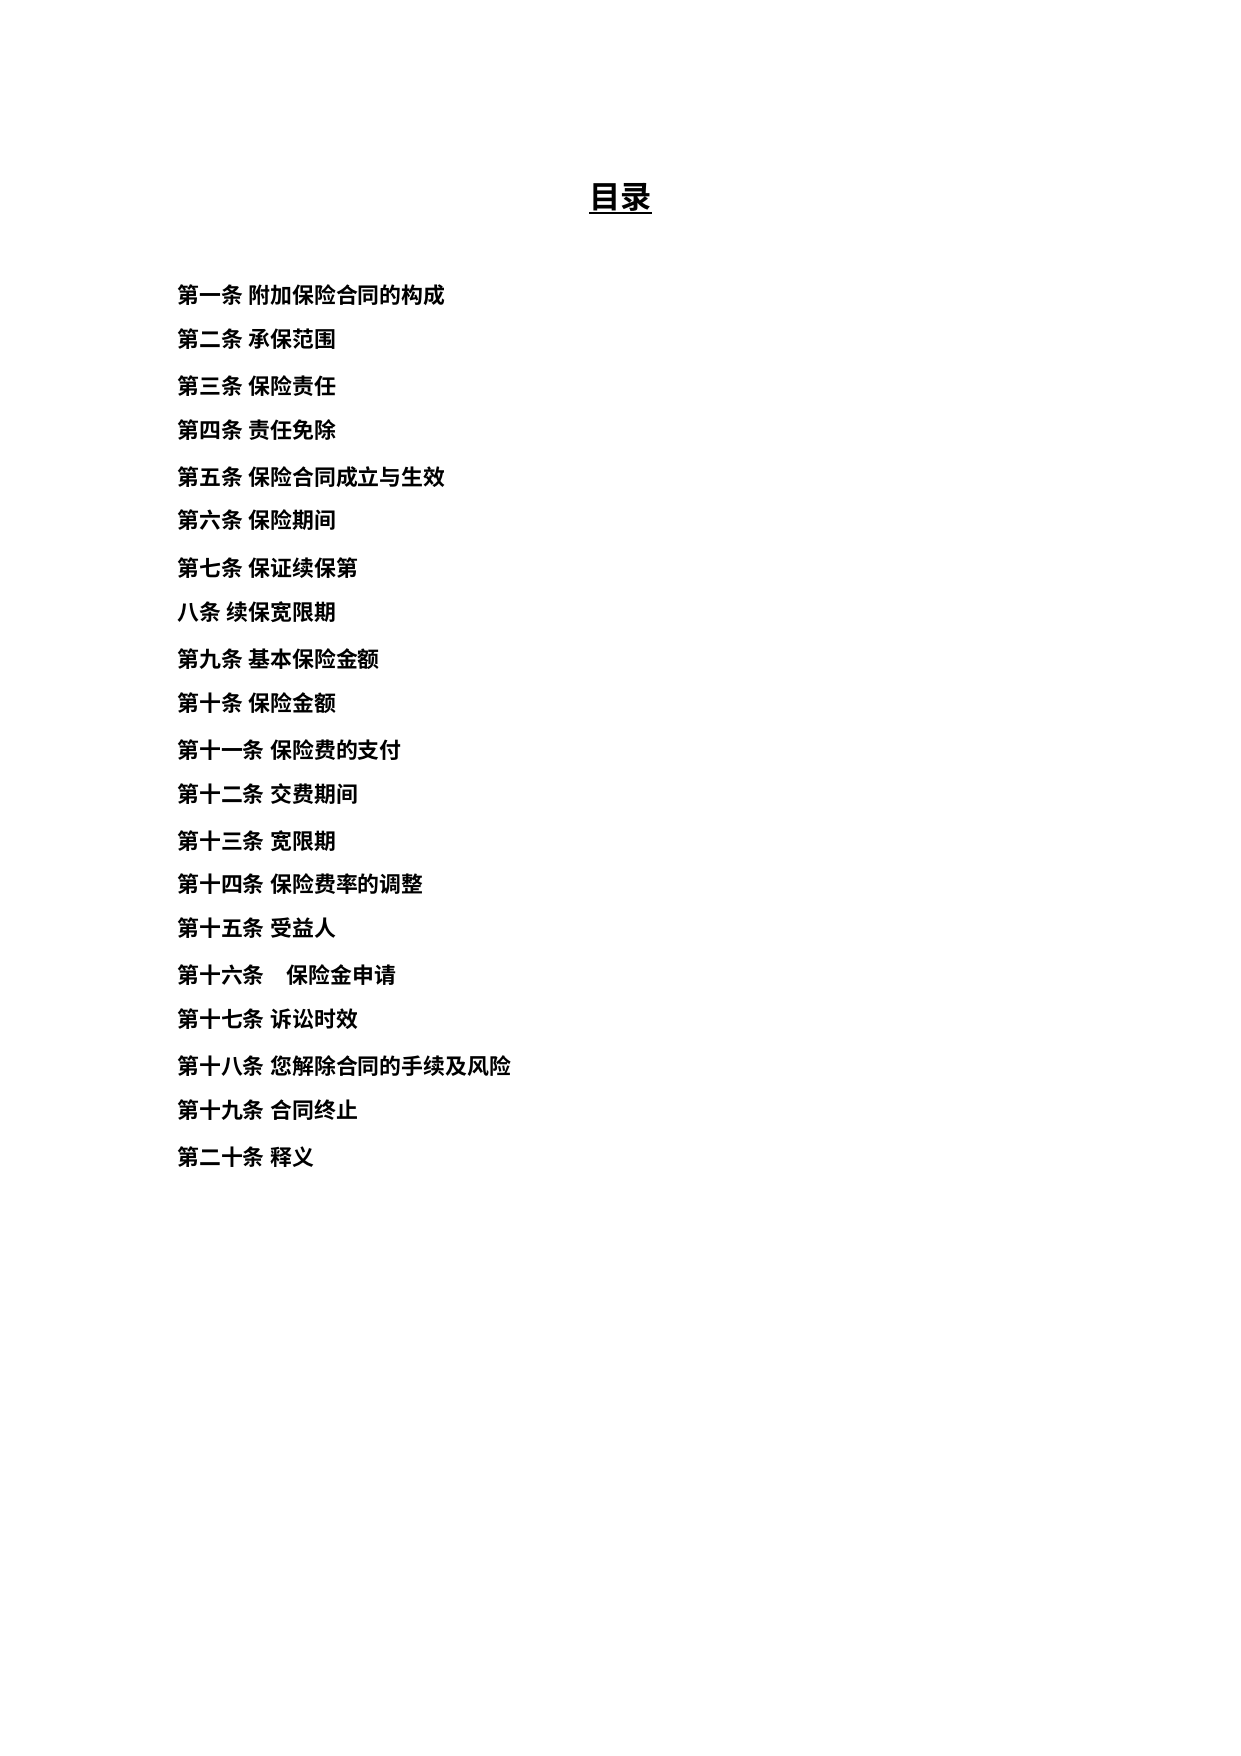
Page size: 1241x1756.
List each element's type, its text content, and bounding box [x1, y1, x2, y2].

subtitle 第一条 附加保险合同的构成第二条 承保范围 [177, 280, 452, 353]
text 第十四条 保险费率的调整第十五条 受益人 [177, 869, 430, 943]
text 第十三条 宽限期 [177, 826, 1065, 855]
text 第三条 保险责任第四条 责任免除 [177, 371, 342, 444]
text 第二十条 释义 [177, 1142, 1065, 1172]
text 第五条 保险合同成立与生效第六条 保险期间 [177, 462, 452, 535]
text 第十六条 保险金申请第十七条 诉讼时效 [177, 960, 397, 1034]
text 第七条 保证续保第八条 续保宽限期 [177, 553, 364, 626]
subtitle 目录 [227, 175, 1014, 218]
text 第十八条 您解除合同的手续及风险第十九条 合同终止 [177, 1051, 518, 1124]
text 第十一条 保险费的支付第十二条 交费期间 [177, 735, 408, 808]
text 第九条 基本保险金额第十条 保险金额 [177, 644, 386, 717]
